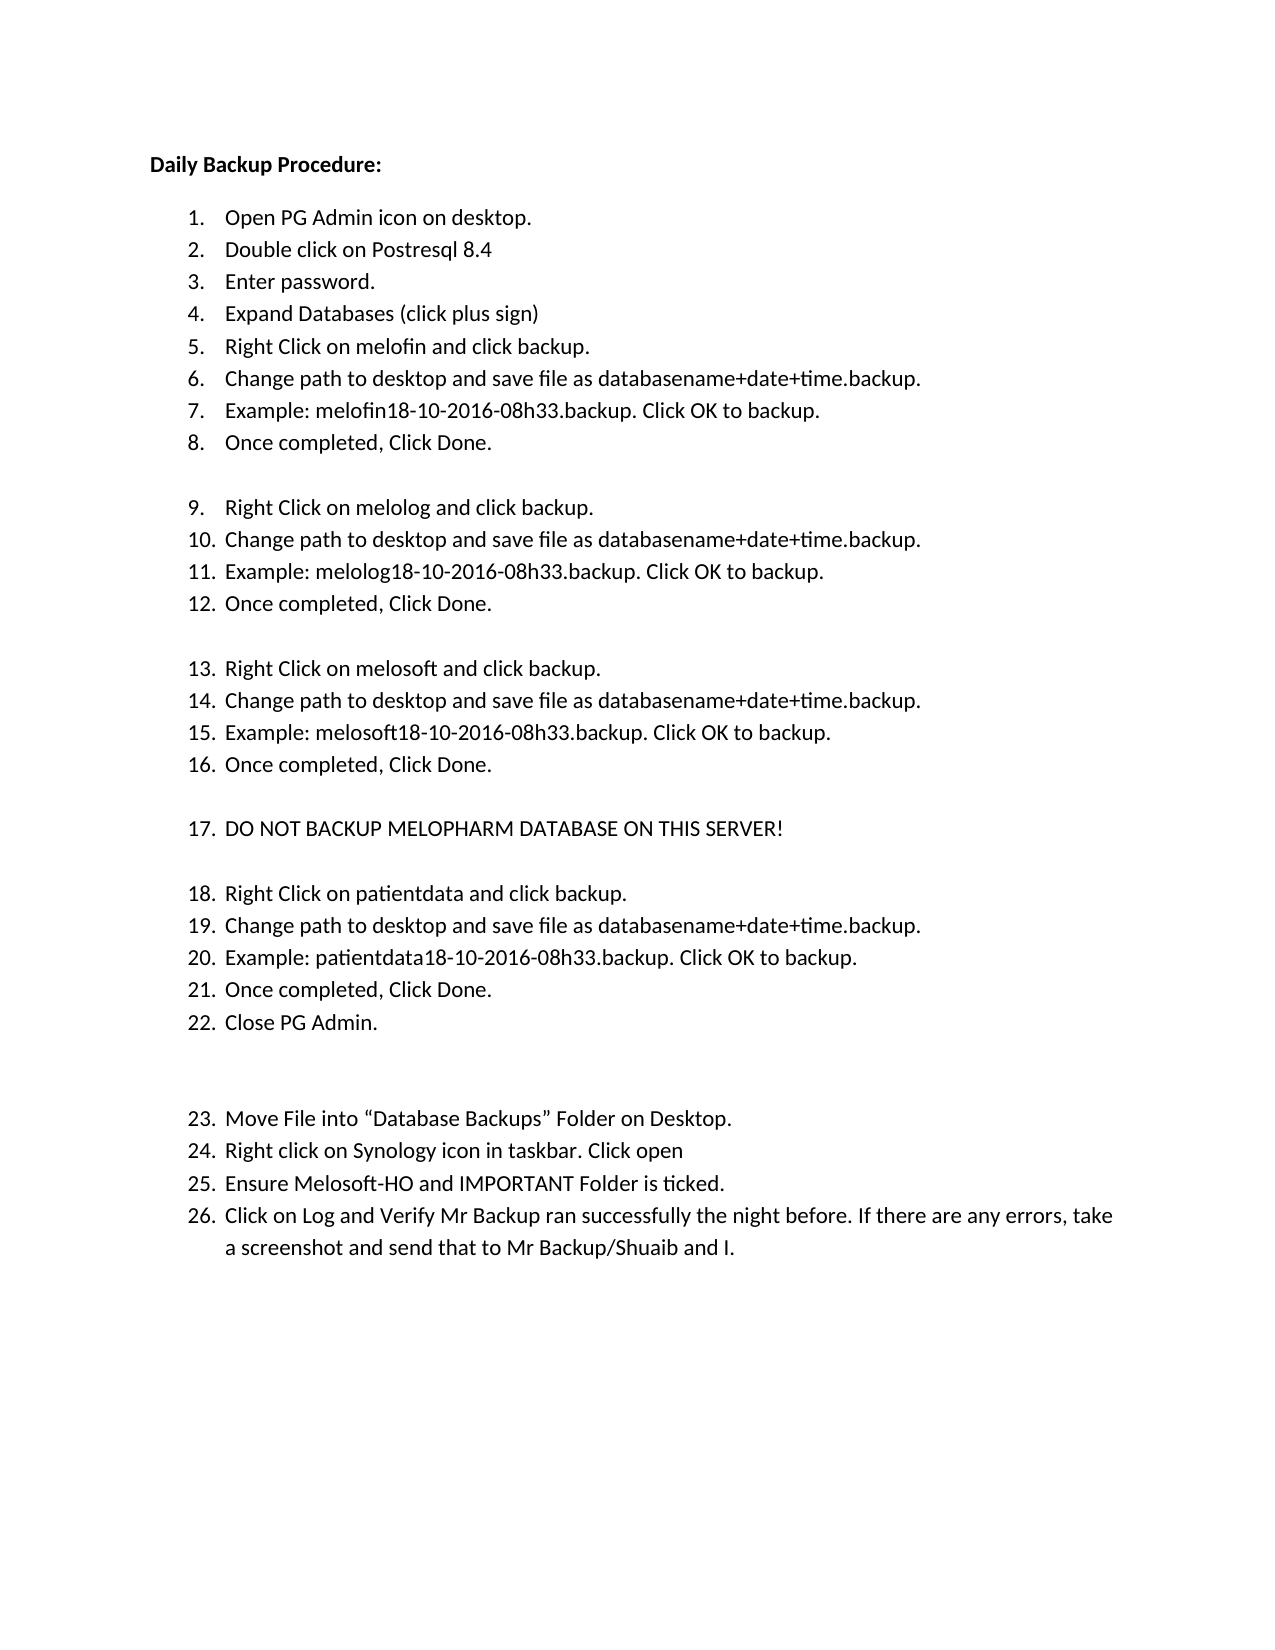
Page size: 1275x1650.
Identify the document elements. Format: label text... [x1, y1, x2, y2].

list Right click on Synology icon in taskbar. Click open [187, 1136, 1125, 1164]
list Example: melofin18-10-2016-08h33.backup. Click OK to backup. [187, 396, 1125, 424]
list Once completed, Click Done. [187, 976, 1125, 1003]
list Right Click on melolog and click backup. [187, 493, 1125, 521]
list Right Click on melofin and click backup. [187, 332, 1125, 360]
list Once completed, Click Done. [187, 589, 1125, 617]
list Example: melosoft18-10-2016-08h33.backup. Click OK to backup. [187, 718, 1125, 746]
list Change path to desktop and save file as databasename+date+time.backup. [187, 911, 1125, 939]
list Close PG Admin. [187, 1008, 1125, 1036]
list Example: patientdata18-10-2016-08h33.backup. Click OK to backup. [187, 943, 1125, 971]
list Change path to desktop and save file as databasename+date+time.backup. [187, 686, 1125, 714]
list Click on Log and Verify Mr Backup ran successfully the night before. If there are any errors, take a screenshot and send that to Mr Backup/Shuaib and I. [187, 1201, 1125, 1261]
list Once completed, Click Done. [187, 750, 1125, 778]
list Right Click on melosoft and click backup. [187, 654, 1125, 682]
list Change path to desktop and save file as databasename+date+time.backup. [187, 525, 1125, 553]
list Open PG Admin icon on desktop. [187, 203, 1125, 231]
list Move File into “Database Backups” Folder on Desktop. [187, 1104, 1125, 1132]
list Expand Databases (click plus sign) [187, 299, 1125, 328]
list Right Click on patientdata and click backup. [187, 879, 1125, 907]
list Example: melolog18-10-2016-08h33.backup. Click OK to backup. [187, 557, 1125, 585]
text Daily Backup Procedure: [150, 150, 1125, 178]
list Once completed, Click Done. [187, 428, 1125, 456]
list Ensure Melosoft-HO and IMPORTANT Folder is ticked. [187, 1169, 1125, 1197]
list DO NOT BACKUP MELOPHARM DATABASE ON THIS SERVER! [187, 814, 1125, 843]
list Enter password. [187, 267, 1125, 295]
list Change path to desktop and save file as databasename+date+time.backup. [187, 364, 1125, 392]
list Double click on Postresql 8.4 [187, 235, 1125, 263]
